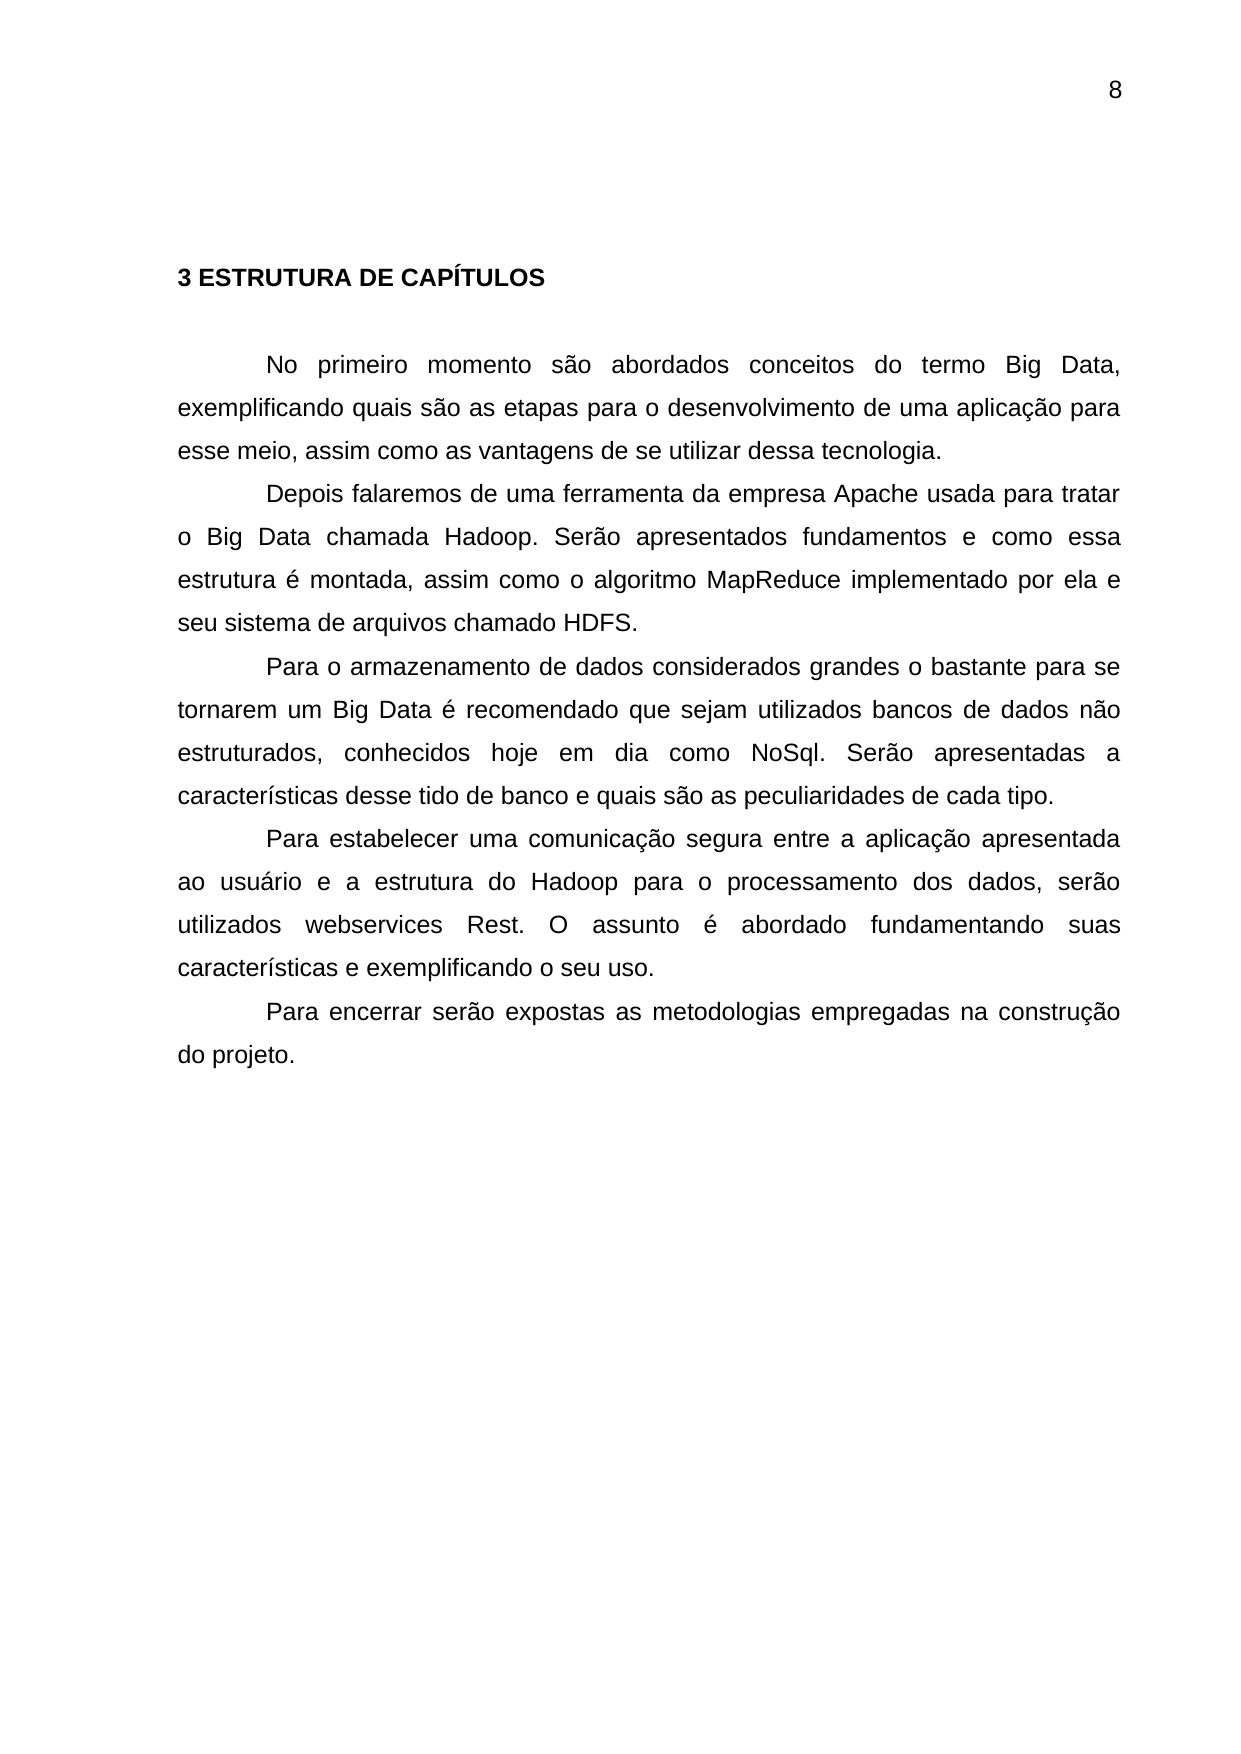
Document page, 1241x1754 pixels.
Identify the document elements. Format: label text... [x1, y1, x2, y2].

text Para estabelecer uma comunicação segura entre a aplicação apresentada ao usuário e a estrutura do Hadoop para o processamento dos dados, serão utilizados webservices Rest. O assunto é abordado fundamentando suas características e exemplificando o seu uso. [177, 824, 1122, 982]
subtitle 3 ESTRUTURA DE CAPÍTULOS [177, 263, 1122, 292]
text Depois falaremos de uma ferramenta da empresa Apache usada para tratar o Big Data chamada Hadoop. Serão apresentados fundamentos e como essa estrutura é montada, assim como o algoritmo MapReduce implementado por ela e seu sistema de arquivos chamado HDFS. [177, 479, 1122, 637]
text No primeiro momento são abordados conceitos do termo Big Data, exemplificando quais são as etapas para o desenvolvimento de uma aplicação para esse meio, assim como as vantagens de se utilizar dessa tecnologia. [177, 350, 1122, 465]
text Para encerrar serão expostas as metodologias empregadas na construção do projeto. [177, 997, 1122, 1068]
text Para o armazenamento de dados considerados grandes o bastante para se tornarem um Big Data é recomendado que sejam utilizados bancos de dados não estruturados, conhecidos hoje em dia como NoSql. Serão apresentadas a características desse tido de banco e quais são as peculiaridades de cada tipo. [177, 652, 1122, 810]
